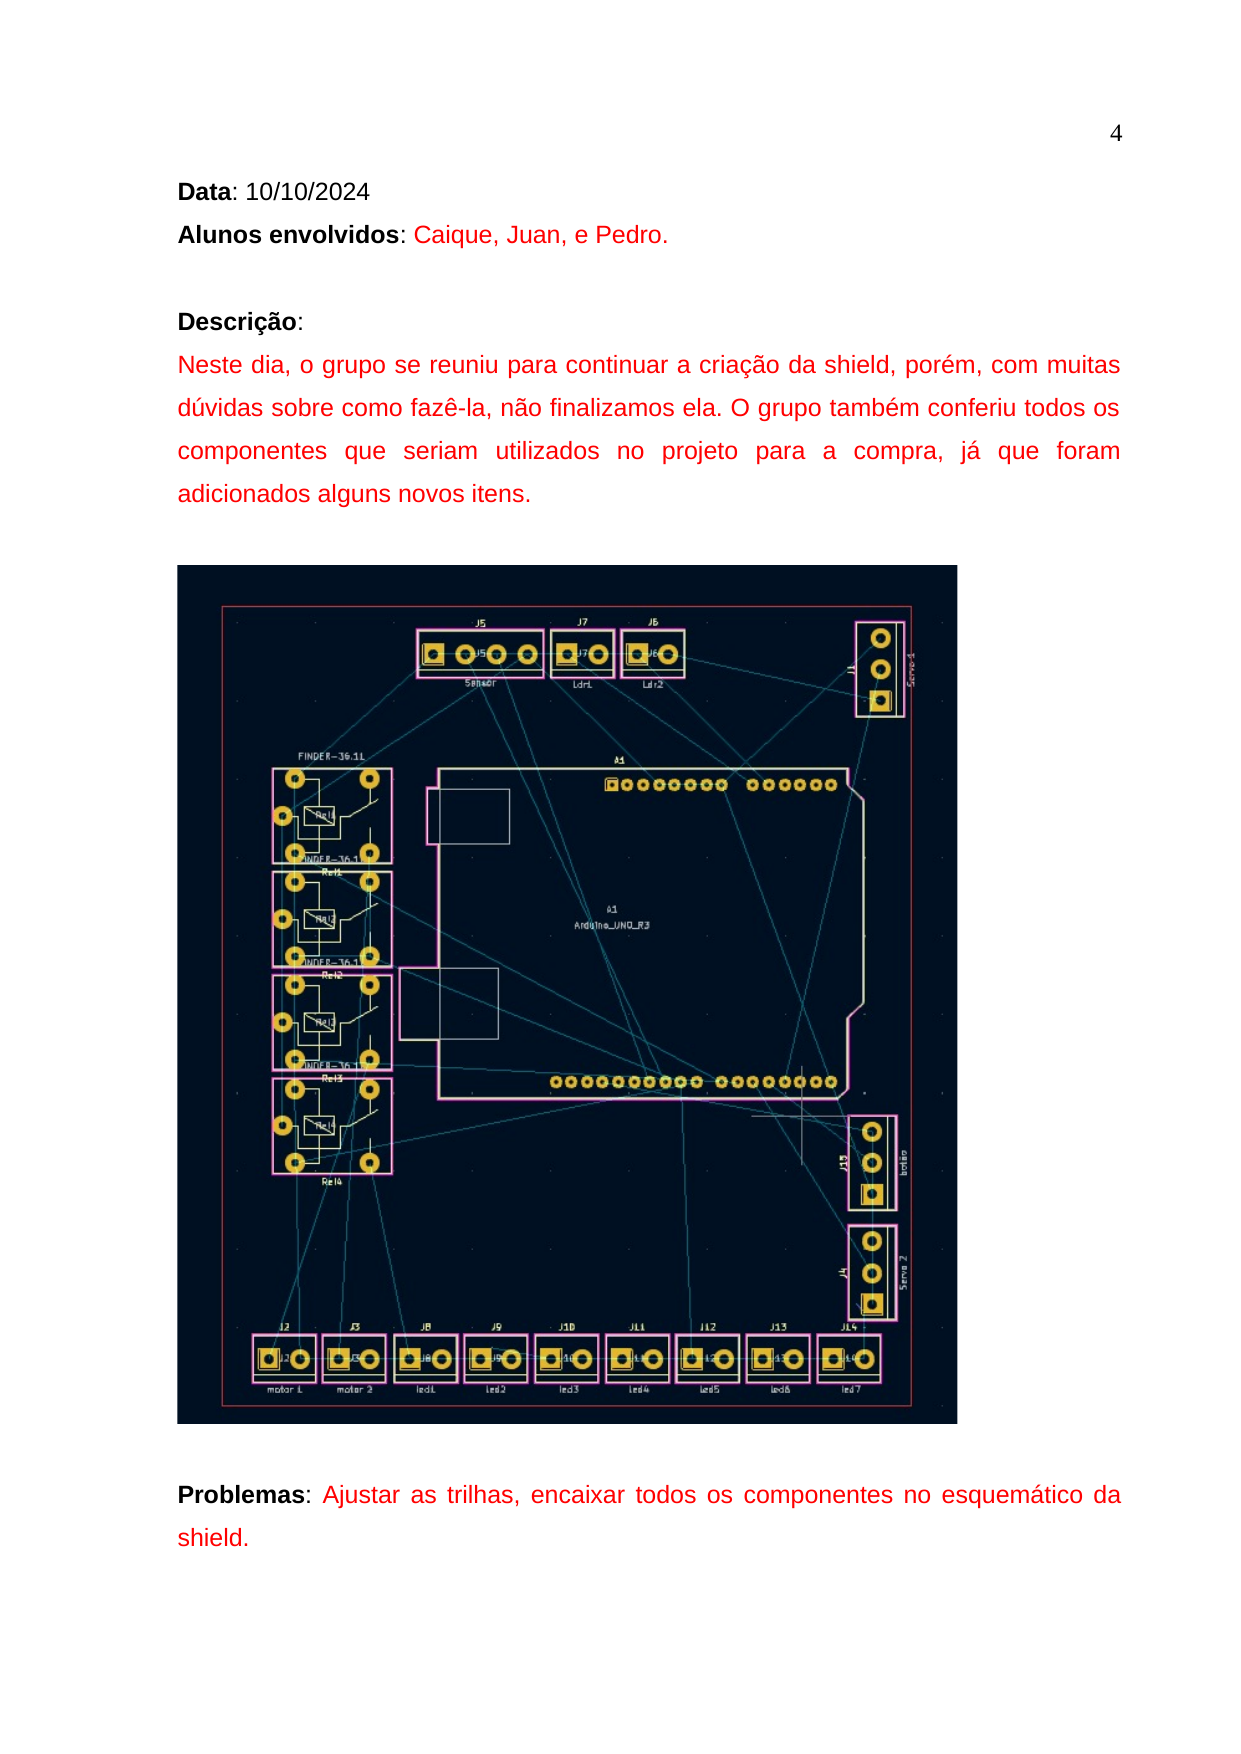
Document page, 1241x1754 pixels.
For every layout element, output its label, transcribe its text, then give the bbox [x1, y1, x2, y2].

text Problemas: Ajustar as trilhas, encaixar todos os componentes no esquemático da shield. [177, 1480, 1122, 1595]
text Descrição: Neste dia, o grupo se reuniu para continuar a criação da shield, porém, com muitas dúvidas sobre como fazê-la, não finalizamos ela. O grupo também conferiu todos os componentes que seriam utilizados no projeto para a compra, já que foram adicionados alguns novos itens. [177, 307, 1122, 508]
text Alunos envolvidos: Caique, Juan, e Pedro. [177, 220, 1122, 249]
text Data: 10/10/2024 [177, 177, 1122, 206]
